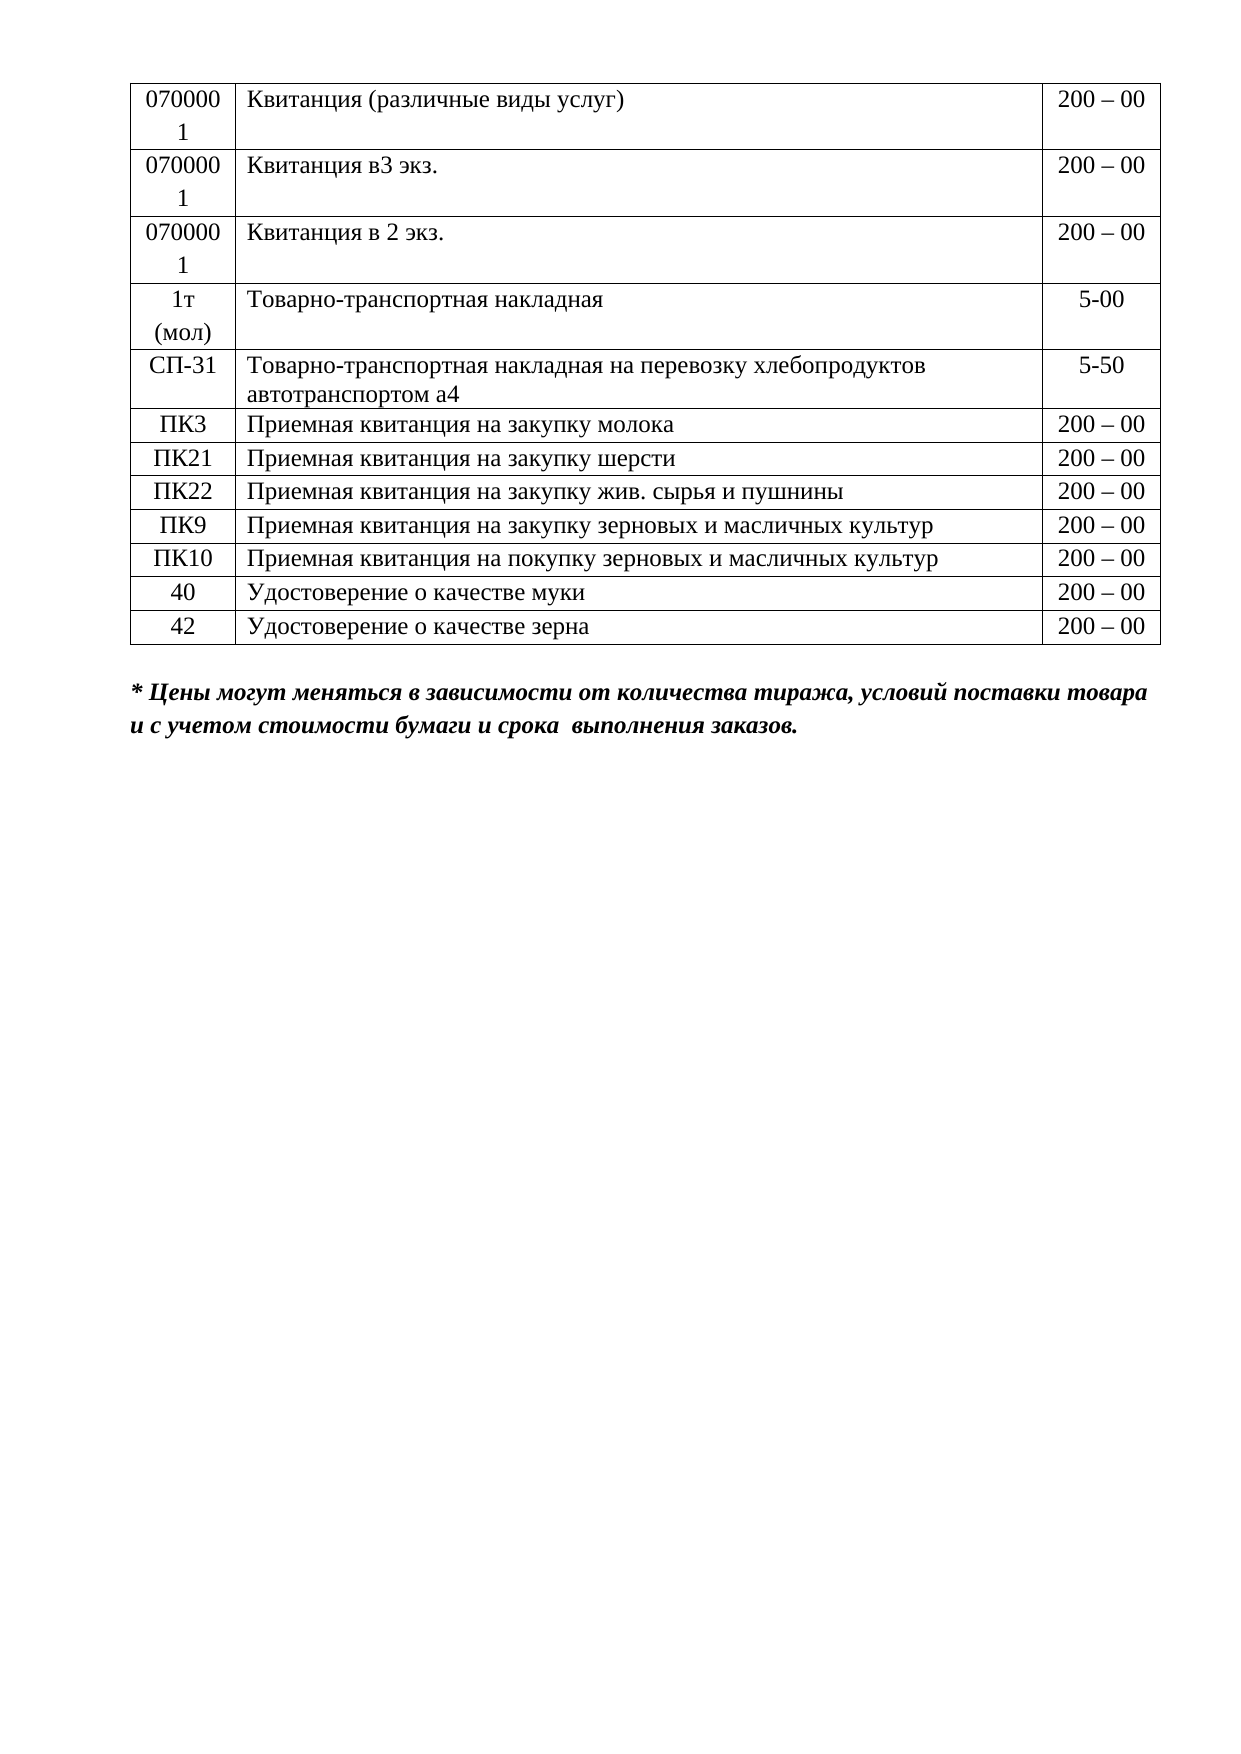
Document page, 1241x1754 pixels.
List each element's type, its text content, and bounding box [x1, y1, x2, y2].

table_cell Квитанция в 2 экз. [236, 217, 1042, 283]
table_cell Приемная квитанция на закупку молока [236, 409, 1042, 442]
table_cell 200 – 00 [1043, 476, 1160, 509]
table_cell ПК22 [131, 476, 235, 509]
table_cell ПК10 [131, 544, 235, 576]
table_cell 200 – 00 [1043, 443, 1160, 475]
table_cell СП-31 [131, 350, 235, 408]
table_cell 5-00 [1043, 284, 1160, 349]
table_cell 200 – 00 [1043, 217, 1160, 283]
table_cell Товарно-транспортная накладная [236, 284, 1042, 349]
table_cell 5-50 [1043, 350, 1160, 408]
table_cell ПК21 [131, 443, 235, 475]
table_cell Квитанция в3 экз. [236, 150, 1042, 216]
table_cell ПК9 [131, 510, 235, 542]
table_cell Приемная квитанция на покупку зерновых и масличных культур [236, 544, 1042, 576]
table_cell 0700001 [131, 84, 235, 149]
table_cell 0700001 [131, 217, 235, 283]
text * Цены могут меняться в зависимости от количества тиража, условий поставки товара и с учетом стоимости бумаги и срока выполнения заказов. [130, 677, 1152, 739]
table_cell 200 – 00 [1043, 150, 1160, 216]
table_cell Квитанция (различные виды услуг) [236, 84, 1042, 149]
table_cell 0700001 [131, 150, 235, 216]
table_cell 200 – 00 [1043, 611, 1160, 643]
table_cell Приемная квитанция на закупку жив. сырья и пушнины [236, 476, 1042, 509]
table_cell 200 – 00 [1043, 510, 1160, 542]
table_cell 200 – 00 [1043, 577, 1160, 610]
table_cell 1т (мол) [131, 284, 235, 349]
table_cell Приемная квитанция на закупку зерновых и масличных культур [236, 510, 1042, 542]
table_cell Товарно-транспортная накладная на перевозку хлебопродуктов автотранспортом а4 [236, 350, 1042, 408]
table_cell 200 – 00 [1043, 544, 1160, 576]
table_cell Удостоверение о качестве зерна [236, 611, 1042, 643]
table_cell Приемная квитанция на закупку шерсти [236, 443, 1042, 475]
table_cell Удостоверение о качестве муки [236, 577, 1042, 610]
table_cell ПК3 [131, 409, 235, 442]
table_cell 42 [131, 611, 235, 643]
table_cell 200 – 00 [1043, 84, 1160, 149]
table_cell 200 – 00 [1043, 409, 1160, 442]
table_cell 40 [131, 577, 235, 610]
